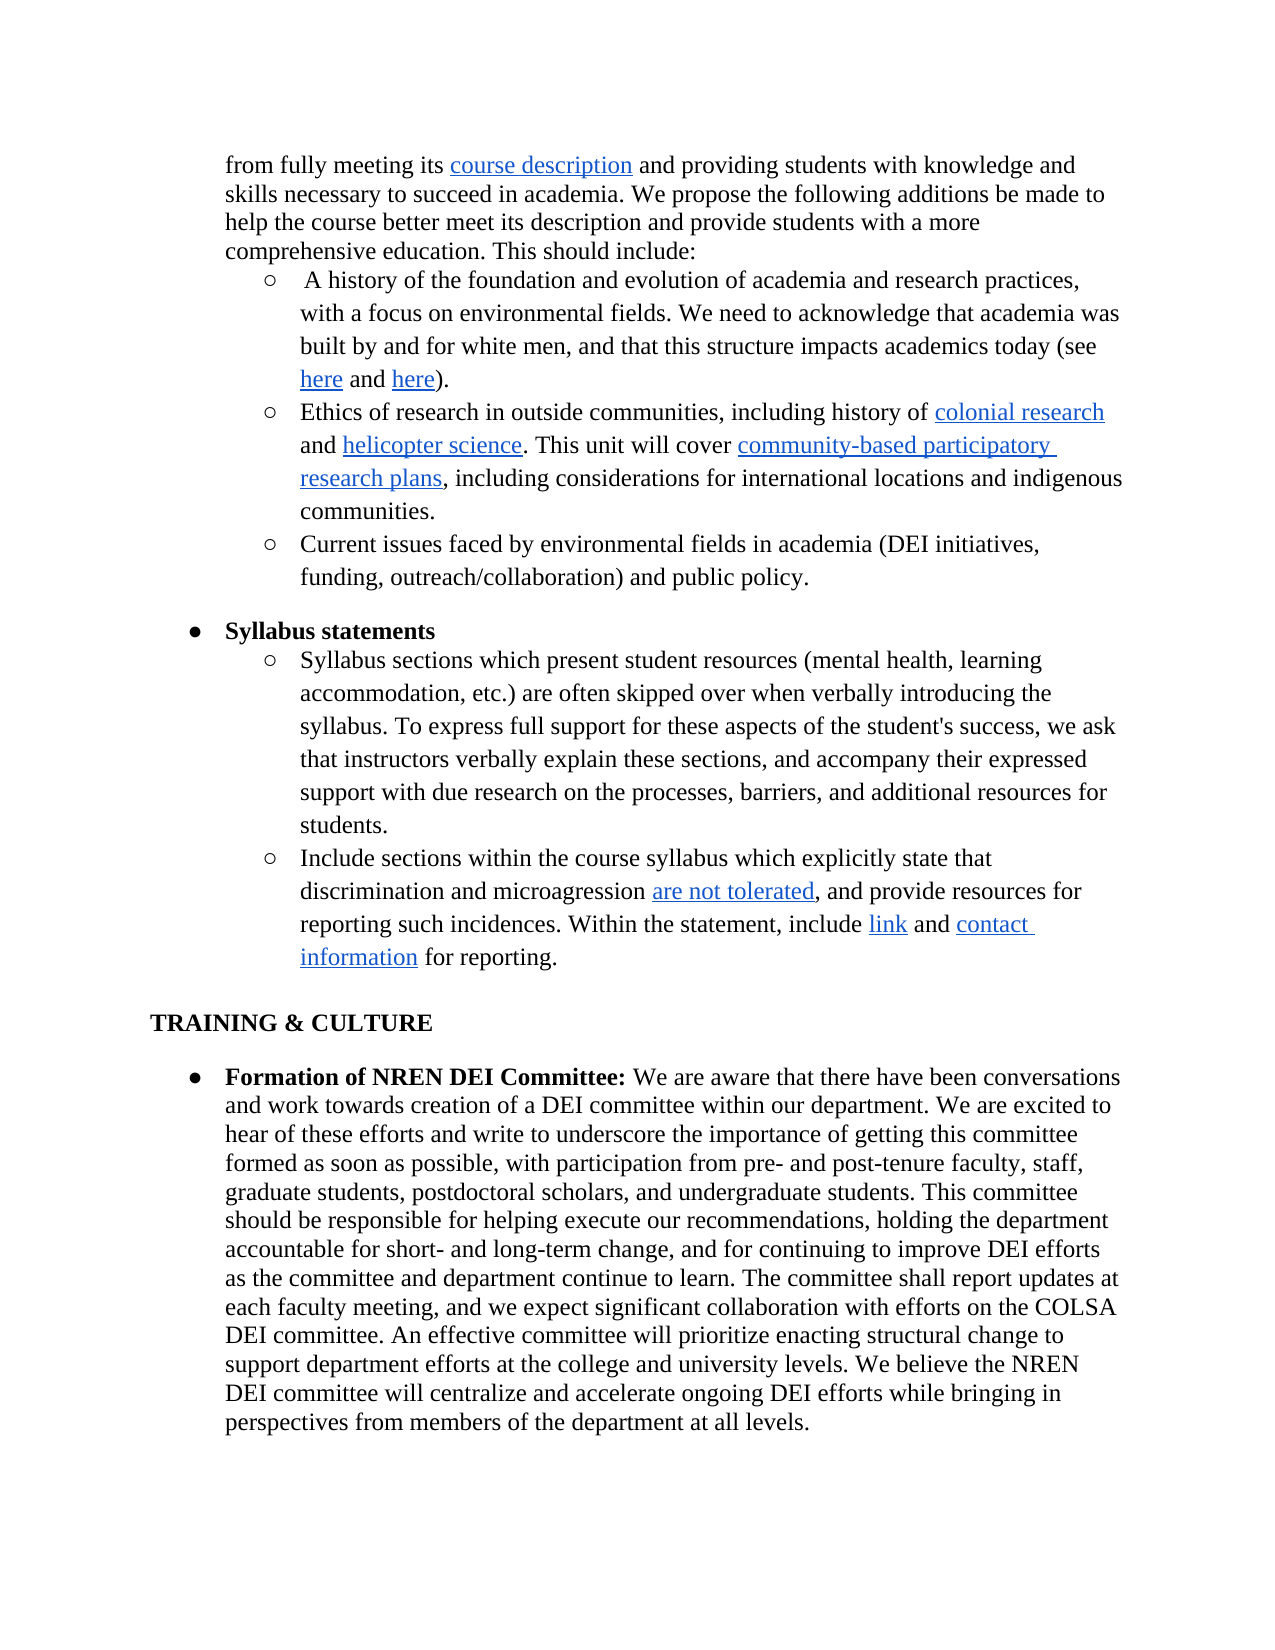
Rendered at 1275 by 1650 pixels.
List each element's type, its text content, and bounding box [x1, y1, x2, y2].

list Include sections within the course syllabus which explicitly state that discrimination and microagression are not tolerated, and provide resources for reporting such incidences. Within the statement, include link and contact information for reporting. [262, 843, 1125, 971]
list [187, 150, 1125, 265]
list Syllabus statements [187, 616, 1125, 645]
text TRAINING & CULTURE [150, 1008, 1125, 1037]
list Ethics of research in outside communities, including history of colonial research and helicopter science. This unit will cover community-based participatory research plans, including considerations for international locations and indigenous communities. [262, 397, 1125, 525]
list Current issues faced by environmental fields in academia (DEI initiatives, funding, outreach/collaboration) and public policy. [262, 529, 1125, 591]
list Formation of NREN DEI Committee: We are aware that there have been conversations and work towards creation of a DEI committee within our department. We are excited to hear of these efforts and write to underscore the importance of getting this committee formed as soon as possible, with participation from pre- and post-tenure faculty, staff, graduate students, postdoctoral scholars, and undergraduate students. This committee should be responsible for helping execute our recommendations, holding the department accountable for short- and long-term change, and for continuing to improve DEI efforts as the committee and department continue to learn. The committee shall report updates at each faculty meeting, and we expect significant collaboration with efforts on the COLSA DEI committee. An effective committee will prioritize enacting structural change to support department efforts at the college and university levels. We believe the NREN DEI committee will centralize and accelerate ongoing DEI efforts while bringing in perspectives from members of the department at all levels. [187, 1062, 1125, 1436]
list Syllabus sections which present student resources (mental health, learning accommodation, etc.) are often skipped over when verbally introducing the syllabus. To express full support for these aspects of the student's success, we ask that instructors verbally explain these sections, and accompany their expressed support with due research on the processes, barriers, and additional resources for students. [262, 645, 1125, 839]
list A history of the foundation and evolution of academia and research practices, with a focus on environmental fields. We need to acknowledge that academia was built by and for white men, and that this structure impacts academics today (see here and here). [262, 265, 1125, 393]
